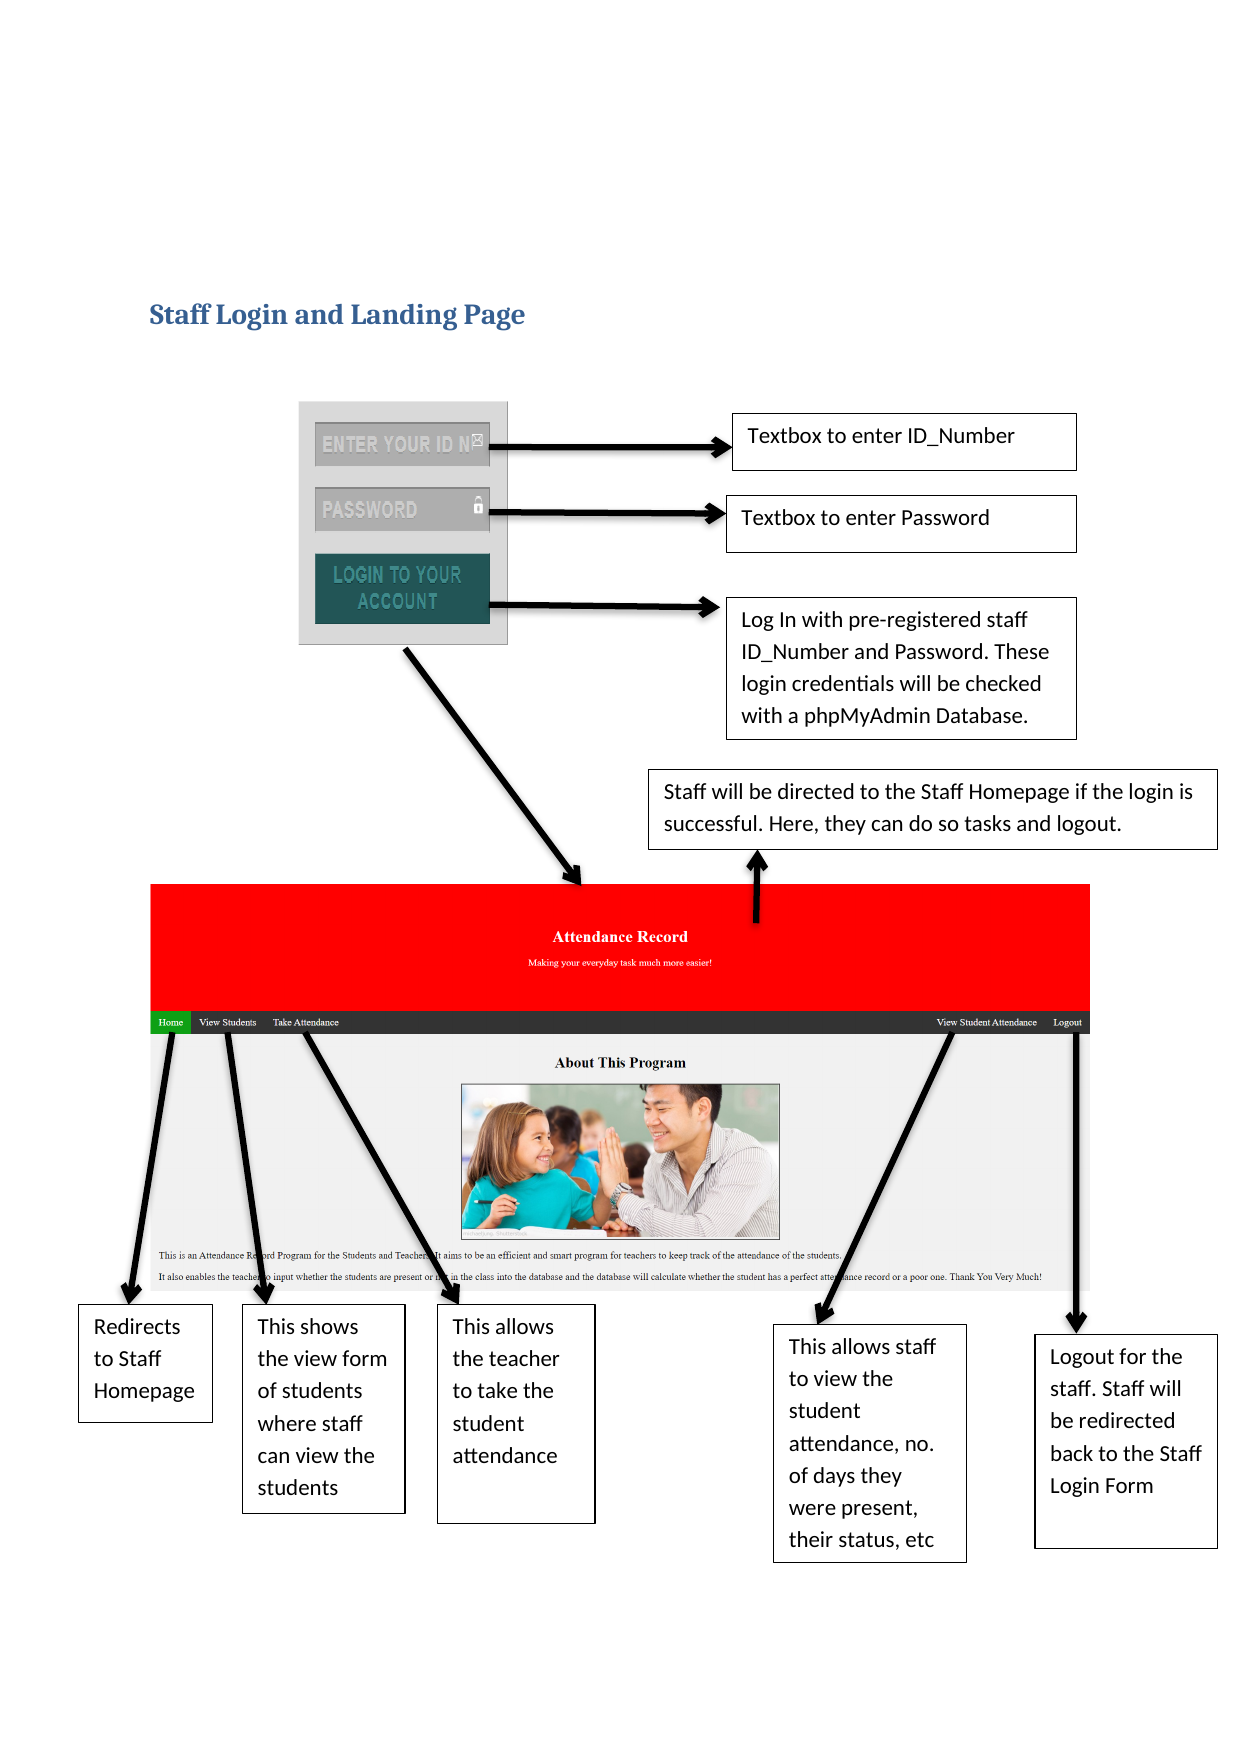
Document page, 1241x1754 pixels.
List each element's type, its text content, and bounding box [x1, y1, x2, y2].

picture [150, 884, 1091, 1291]
picture [150, 389, 664, 701]
subtitle Staff Login and Landing Page [150, 298, 1090, 331]
